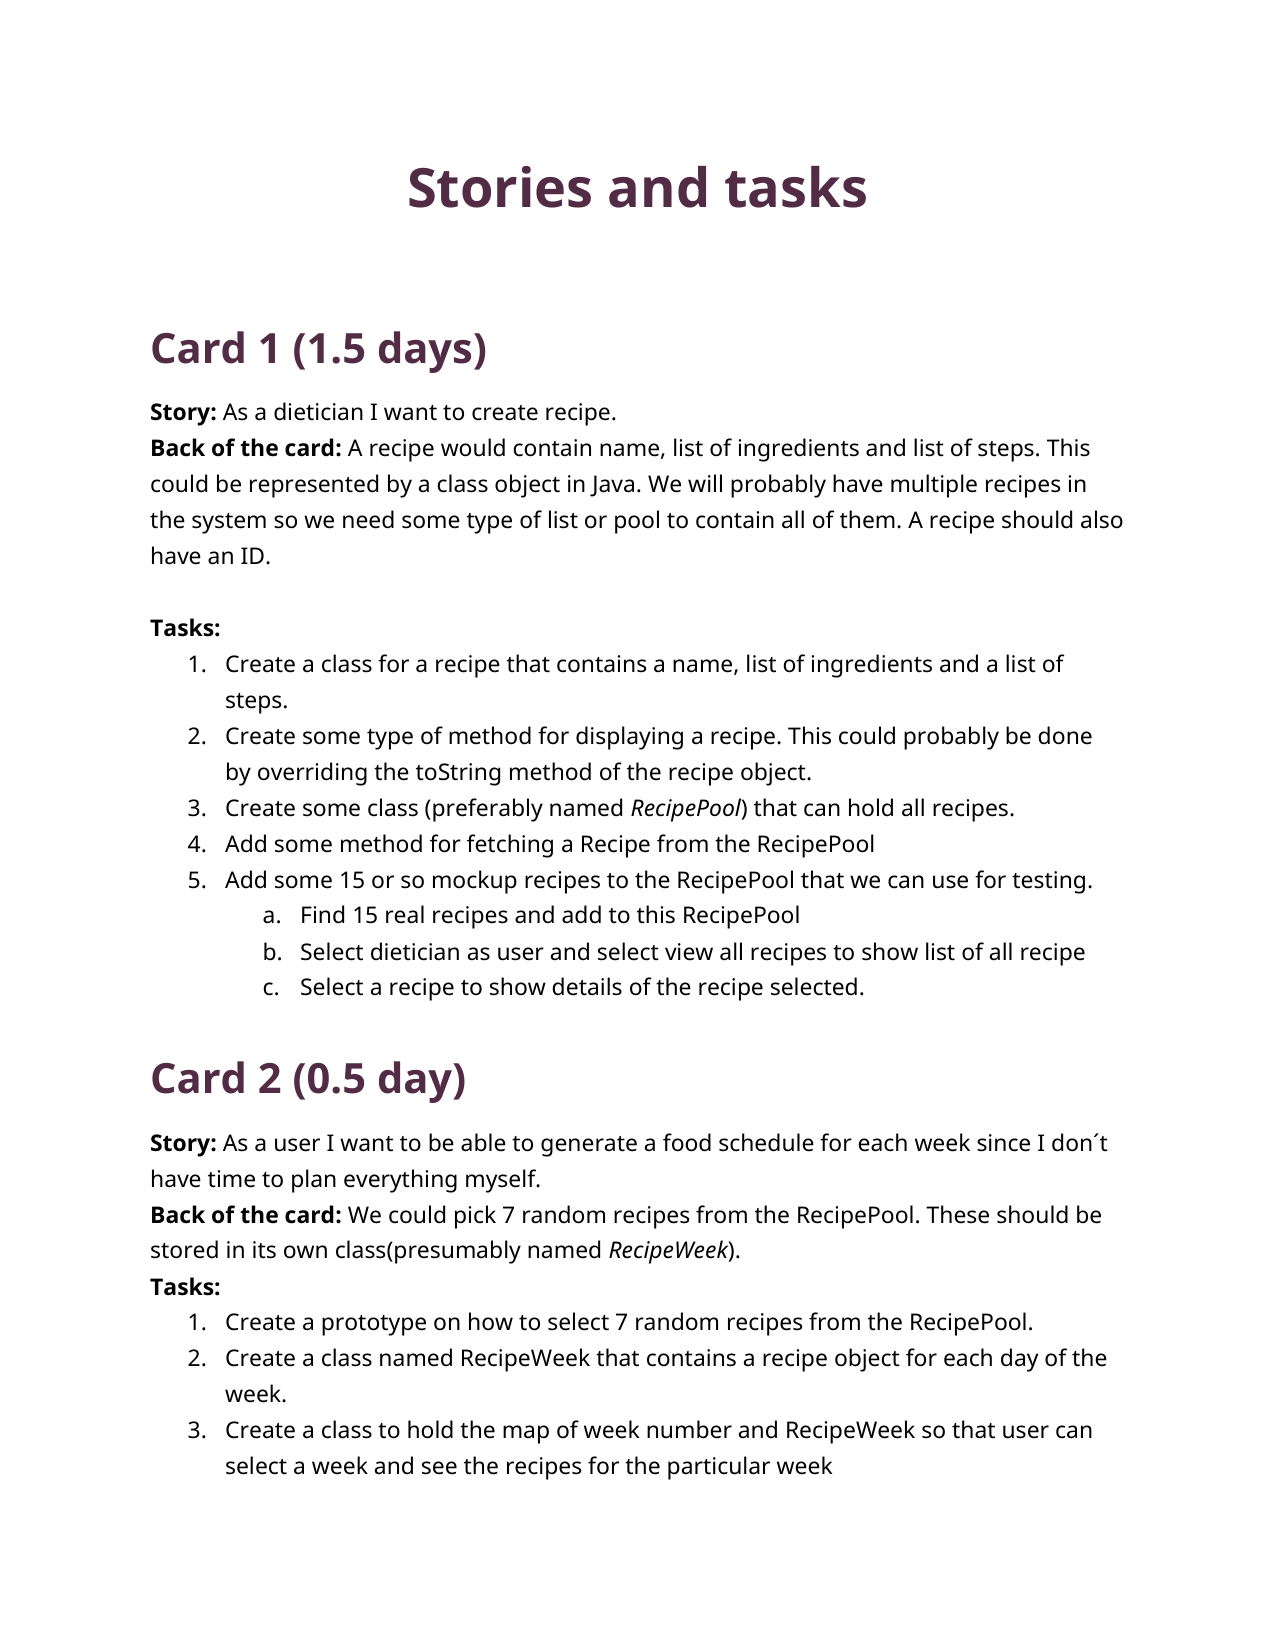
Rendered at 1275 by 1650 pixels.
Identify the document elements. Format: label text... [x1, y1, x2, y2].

text Back of the card: A recipe would contain name, list of ingredients and list of steps. This could be represented by a class object in Java. We will probably have multiple recipes in the system so we need some type of list or pool to contain all of them. A recipe should also have an ID. [150, 432, 1125, 571]
list Select a recipe to show details of the recipe selected. [262, 971, 1125, 1003]
list Select dietician as user and select view all recipes to show list of all recipe [262, 935, 1125, 967]
text Story: As a user I want to be able to generate a food schedule for each week since I don´t have time to plan everything myself. [150, 1127, 1125, 1194]
list Create a class to hold the map of week number and RecipeWeek so that user can select a week and see the recipes for the particular week [187, 1414, 1125, 1481]
list Create a class for a recipe that contains a name, list of ingredients and a list of steps. [187, 648, 1125, 715]
list Create a class named RecipeWeek that contains a recipe object for each day of the week. [187, 1342, 1125, 1409]
title Stories and tasks [150, 150, 1125, 224]
list Add some method for fetching a Recipe from the RecipePool [187, 828, 1125, 859]
text Tasks: [150, 612, 1125, 643]
list Create a prototype on how to select 7 random recipes from the RecipePool. [187, 1306, 1125, 1338]
list Find 15 real recipes and add to this RecipePool [262, 899, 1125, 931]
text Tasks: [150, 1270, 1125, 1302]
list Create some class (preferably named RecipePool) that can hold all recipes. [187, 792, 1125, 823]
subtitle Card 2 (0.5 day) [150, 1049, 1125, 1106]
list Create some type of method for displaying a recipe. This could probably be done by overriding the toString method of the recipe object. [187, 720, 1125, 787]
text Story: As a dietician I want to create recipe. [150, 396, 1125, 428]
subtitle Card 1 (1.5 days) [150, 319, 1125, 375]
list Add some 15 or so mockup recipes to the RecipePool that we can use for testing. [187, 863, 1125, 895]
text Back of the card: We could pick 7 random recipes from the RecipePool. These should be stored in its own class(presumably named RecipeWeek). [150, 1198, 1125, 1266]
